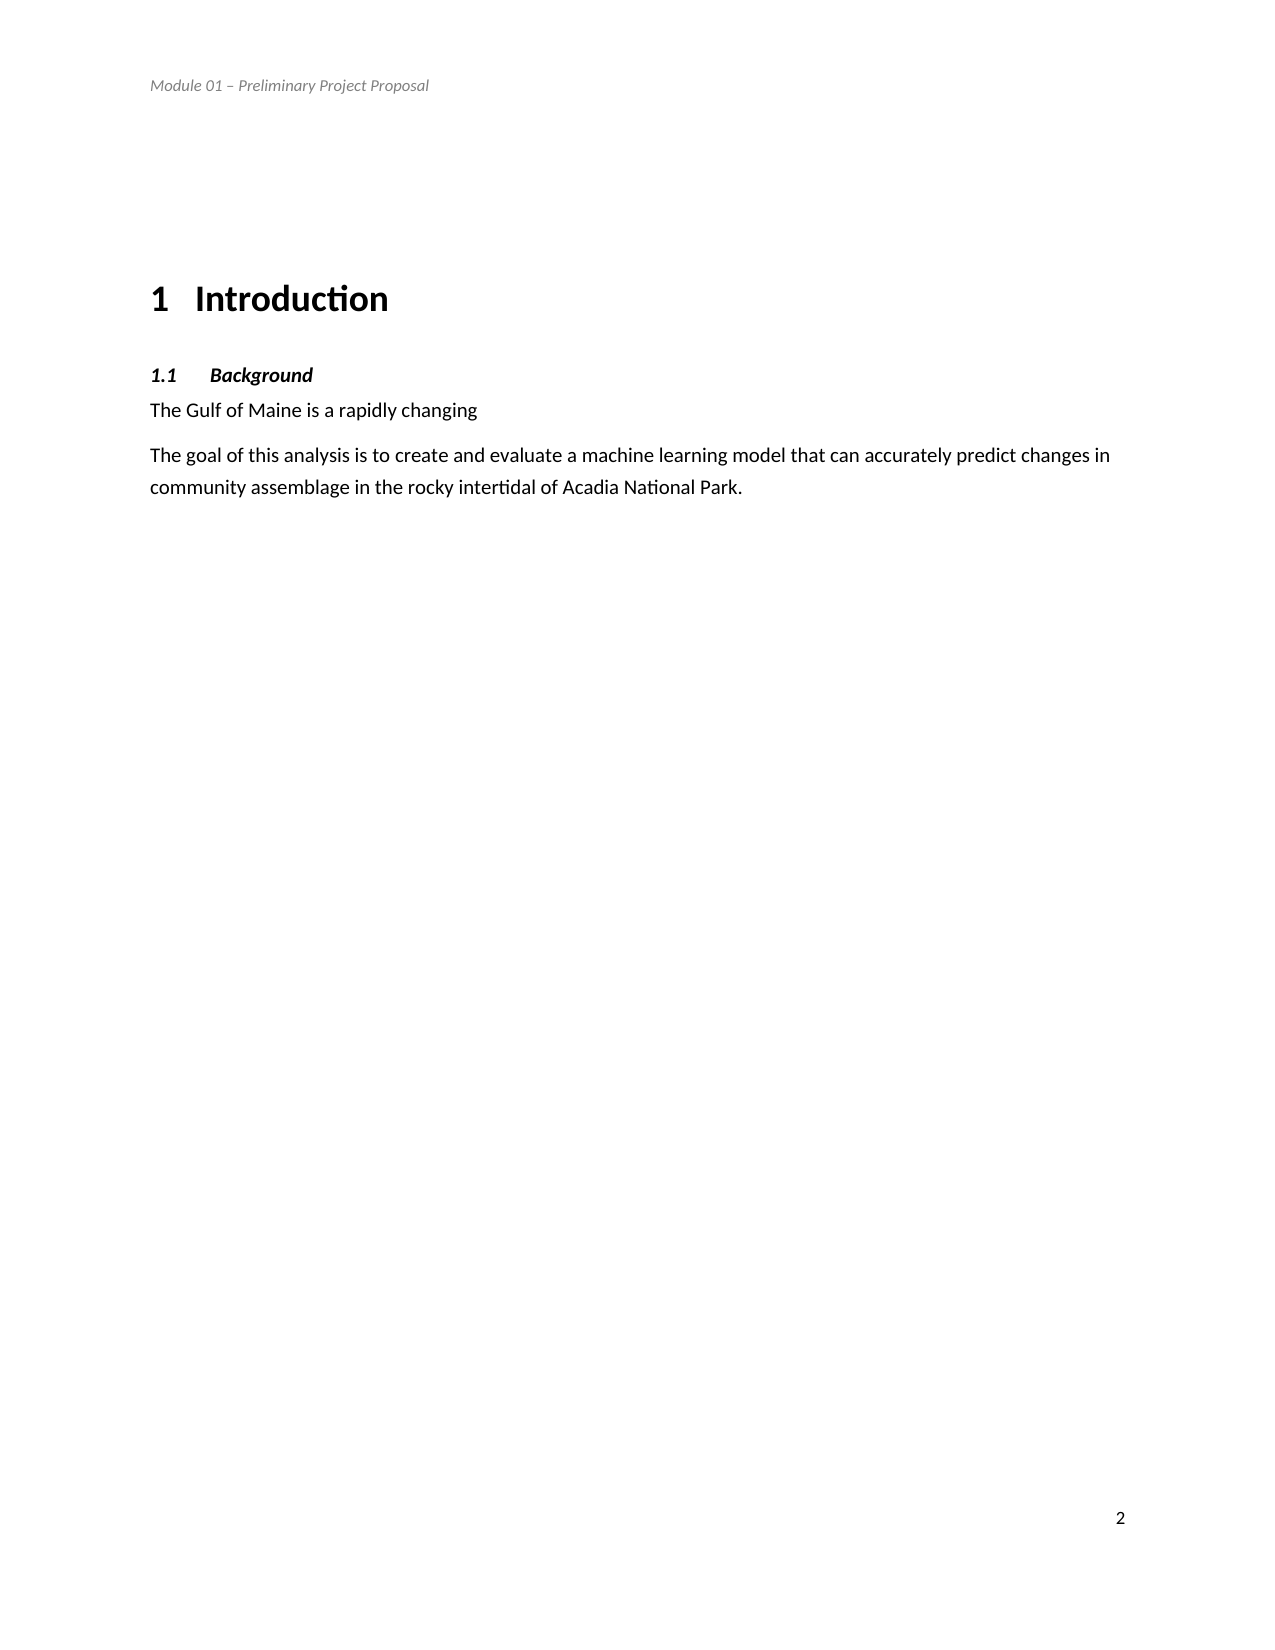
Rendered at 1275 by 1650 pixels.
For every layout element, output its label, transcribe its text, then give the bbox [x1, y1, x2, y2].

subtitle Background [150, 362, 1125, 387]
text The Gulf of Maine is a rapidly changing [150, 398, 1125, 423]
subtitle Introduction [150, 275, 1125, 321]
text The goal of this analysis is to create and evaluate a machine learning model that can accurately predict changes in community assemblage in the rocky intertidal of Acadia National Park. [150, 442, 1125, 499]
